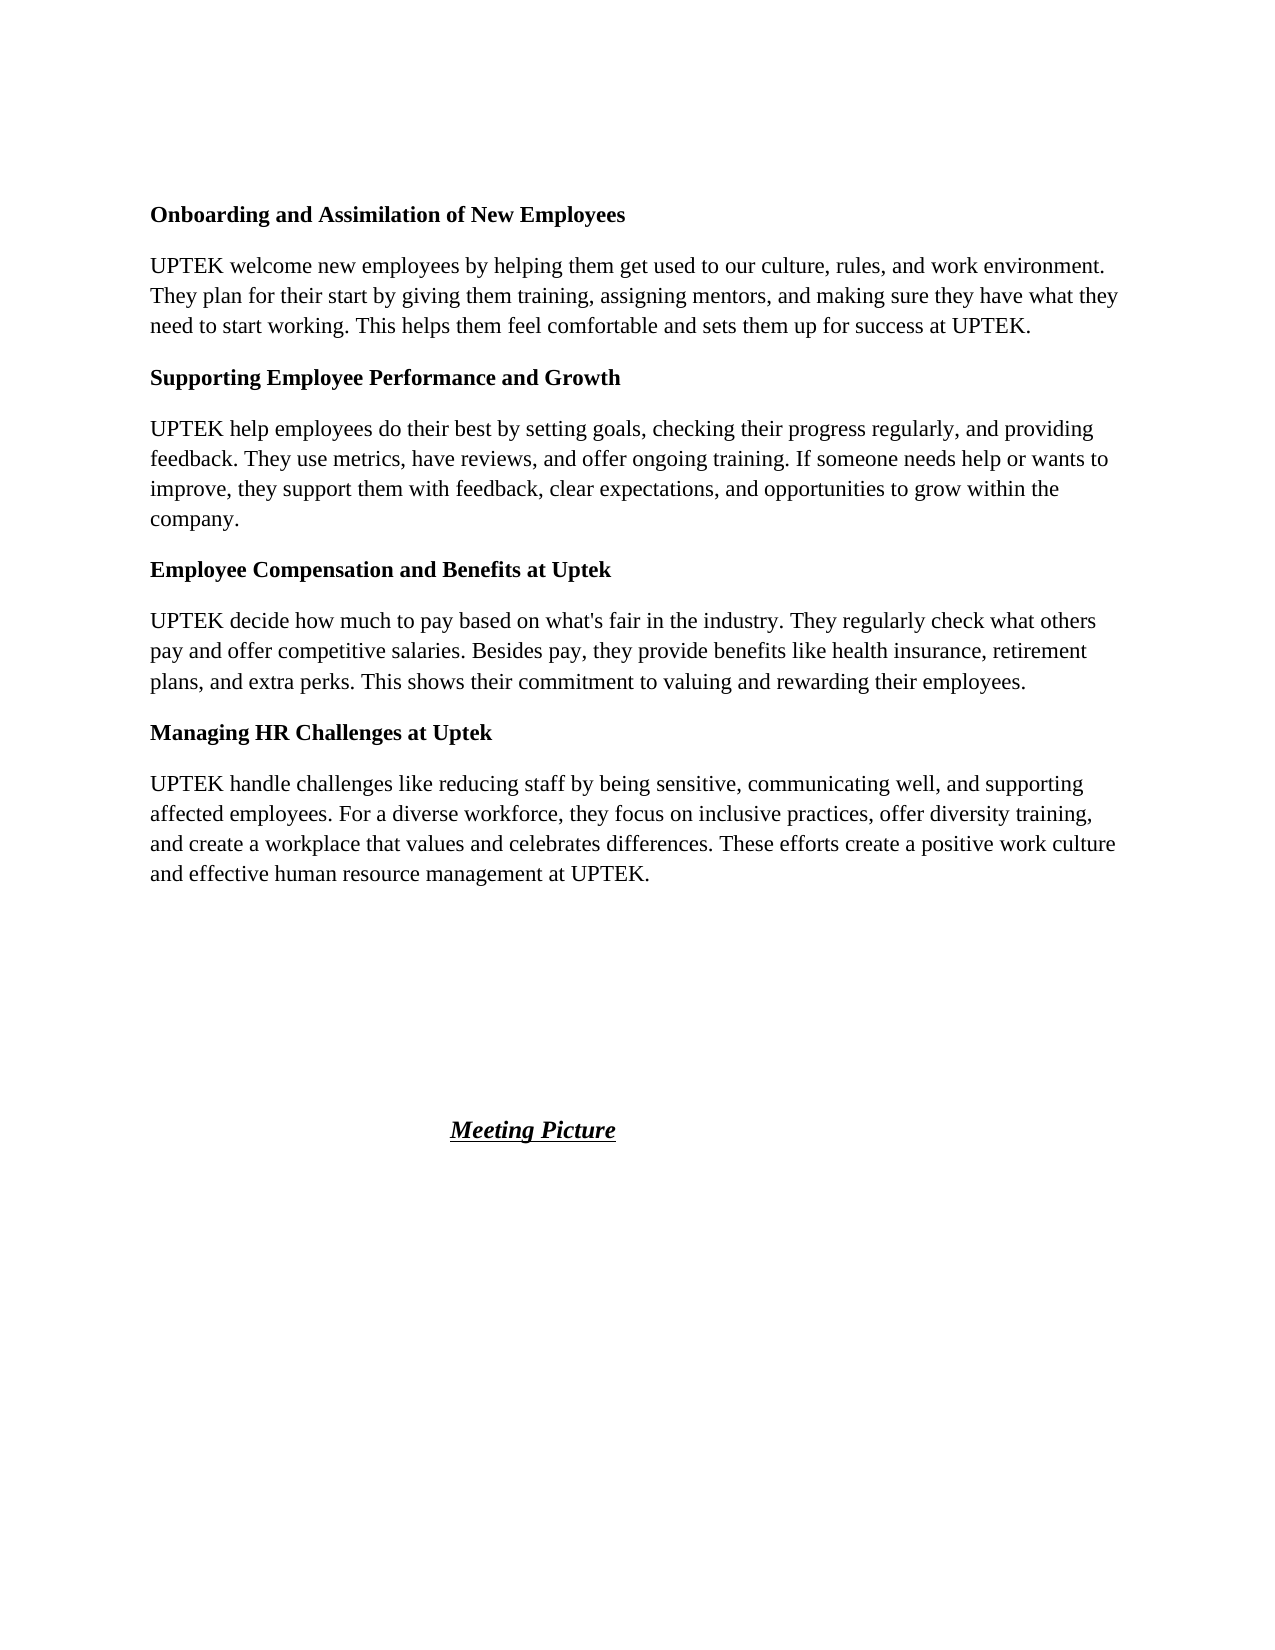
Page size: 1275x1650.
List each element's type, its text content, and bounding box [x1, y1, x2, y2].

text UPTEK help employees do their best by setting goals, checking their progress regularly, and providing feedback. They use metrics, have reviews, and offer ongoing training. If someone needs help or wants to improve, they support them with feedback, clear expectations, and opportunities to grow within the company. [150, 414, 1125, 532]
text UPTEK welcome new employees by helping them get used to our culture, rules, and work environment. They plan for their start by giving them training, assigning mentors, and making sure they have what they need to start working. This helps them feel comfortable and sets them up for success at UPTEK. [150, 252, 1125, 339]
text Onboarding and Assimilation of New Employees [150, 201, 1125, 227]
text Meeting Picture [150, 1116, 1125, 1144]
text Managing HR Challenges at Uptek [150, 719, 1125, 745]
text Supporting Employee Performance and Growth [150, 363, 1125, 390]
text UPTEK decide how much to pay based on what's fair in the industry. They regularly check what others pay and offer competitive salaries. Besides pay, they provide benefits like health insurance, retirement plans, and extra perks. This shows their commitment to valuing and rewarding their employees. [150, 607, 1125, 694]
text Employee Compensation and Benefits at Uptek [150, 556, 1125, 583]
text UPTEK handle challenges like reducing staff by being sensitive, communicating well, and supporting affected employees. For a diverse workforce, they focus on inclusive practices, offer diversity training, and create a workplace that values and celebrates differences. These efforts create a positive work culture and effective human resource management at UPTEK. [150, 770, 1125, 887]
